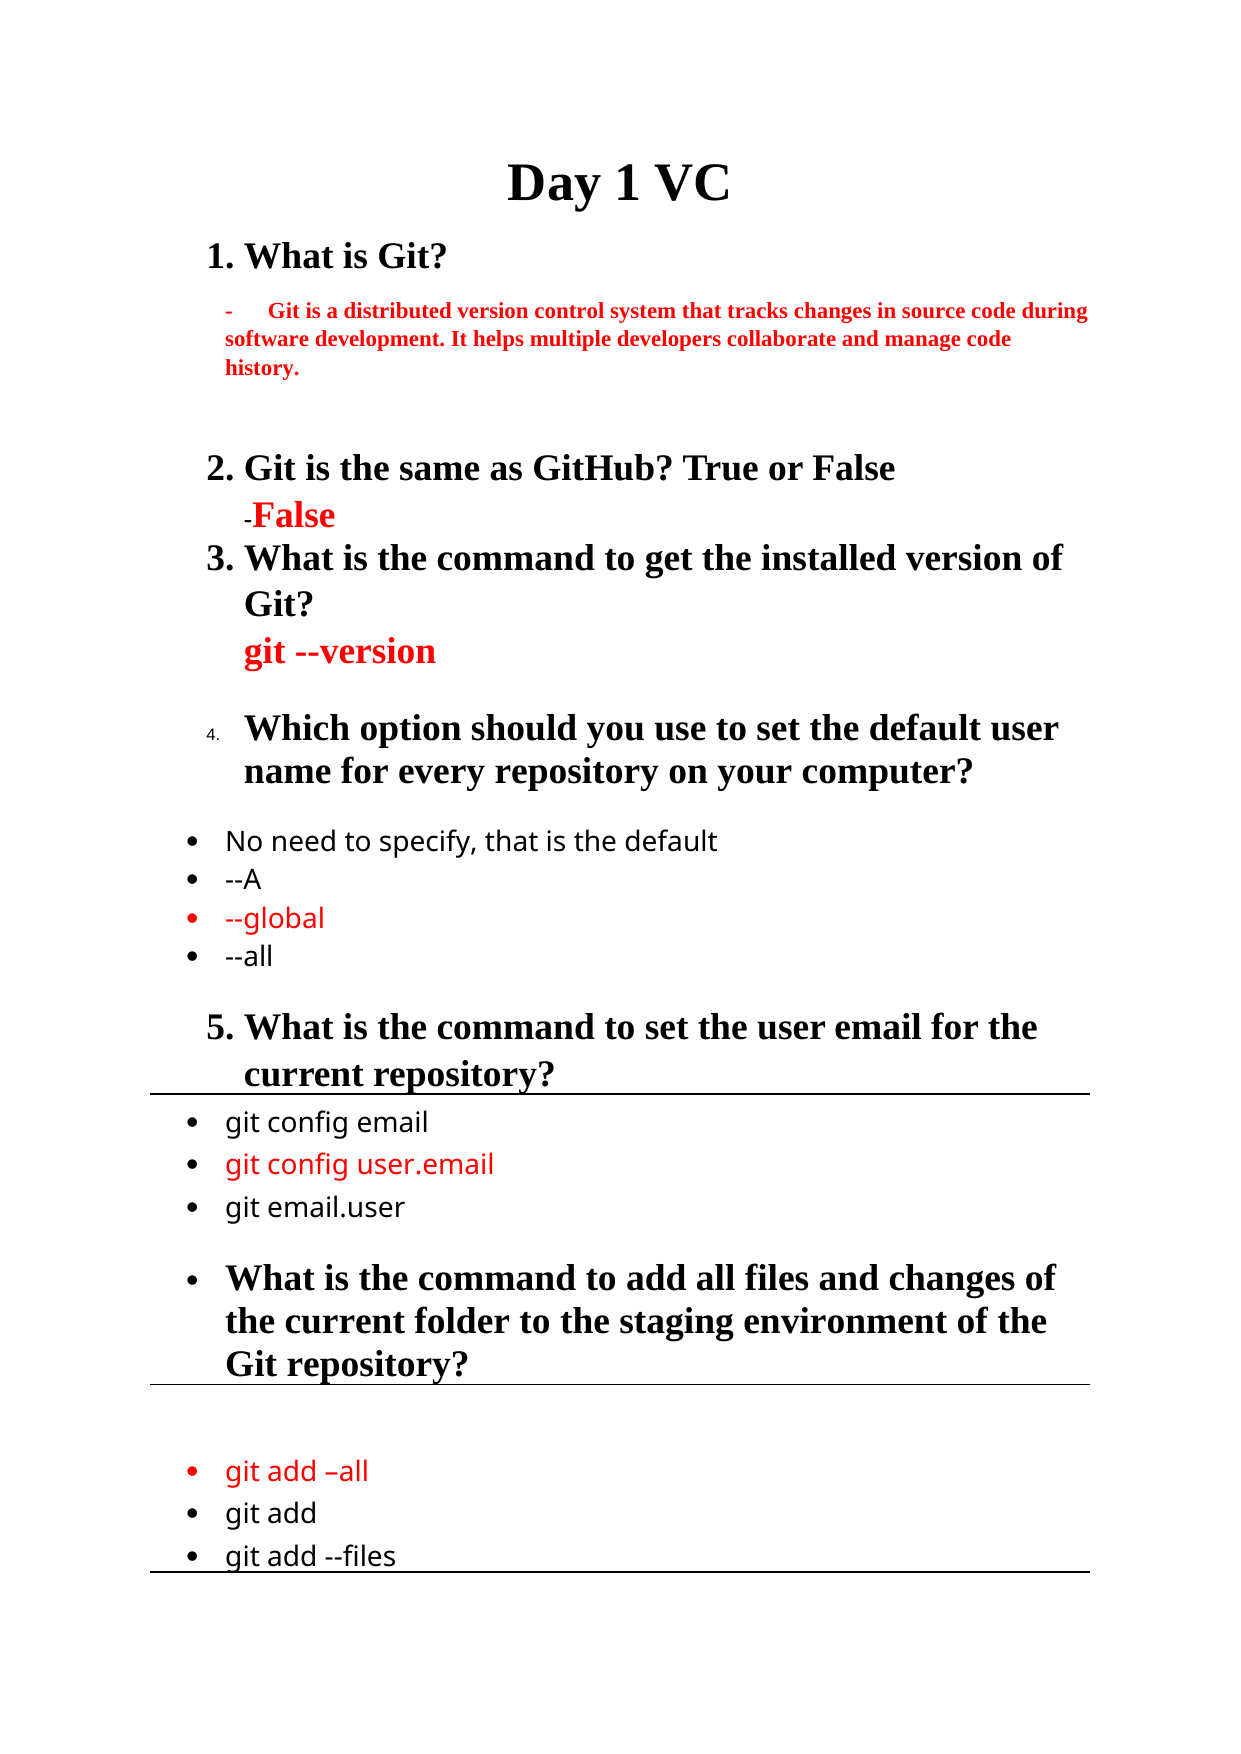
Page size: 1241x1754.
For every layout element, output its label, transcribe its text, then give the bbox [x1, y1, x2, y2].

list Which option should you use to set the default user name for every repository on your computer?Top of Form [206, 705, 1090, 791]
list --allBottom of Form [187, 936, 1090, 974]
list --global [187, 898, 1090, 936]
text -  Git is a distributed version control system that tracks changes in source code during software development. It helps multiple developers collaborate and manage code history. [225, 297, 1090, 380]
list --A [187, 859, 1090, 898]
list -False [244, 492, 1090, 535]
text Day 1 VC [150, 150, 1090, 212]
list No need to specify, that is the default [187, 821, 1090, 859]
list Git is the same as GitHub? True or False [206, 446, 1090, 489]
list What is the command to set the user email for the current repository? [206, 1004, 1090, 1093]
list git config user.email [187, 1140, 1090, 1183]
list What is Git? [206, 234, 1090, 277]
list What is the command to add all files and changes of the current folder to the staging environment of the Git repository? [187, 1255, 1090, 1384]
list git add –all [187, 1447, 1090, 1489]
list git add [187, 1489, 1090, 1532]
list git email.userBottom of Form [187, 1183, 1090, 1225]
list git add --files [187, 1532, 1090, 1571]
list git --version [244, 628, 1090, 672]
list What is the command to get the installed version of Git? [206, 535, 1090, 625]
list git config email [187, 1098, 1090, 1140]
